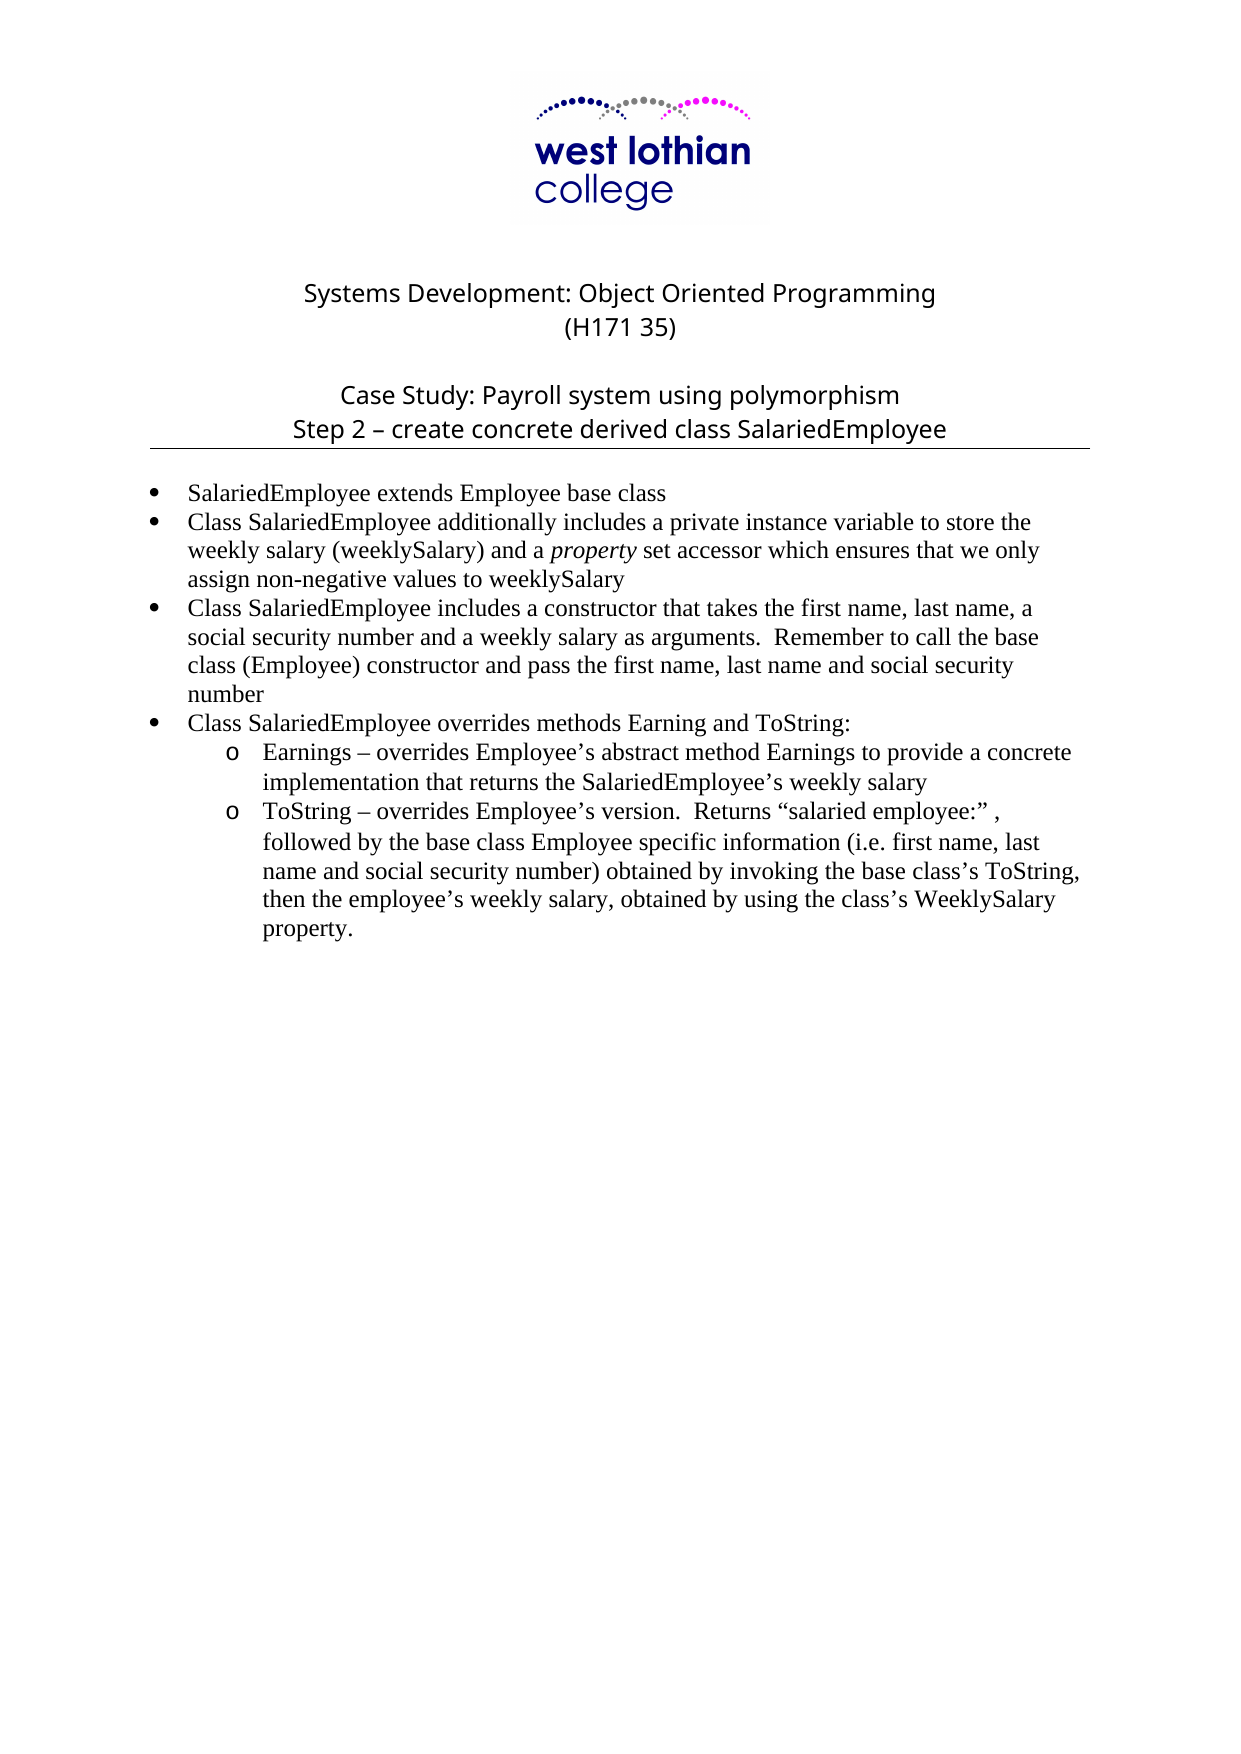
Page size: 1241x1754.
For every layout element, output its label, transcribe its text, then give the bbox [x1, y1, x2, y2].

text Step 2 – create concrete derived class SalariedEmployee [150, 412, 1090, 448]
list Class SalariedEmployee includes a constructor that takes the first name, last name, a social security number and a weekly salary as arguments. Remember to call the base class (Employee) constructor and pass the first name, last name and social security number [150, 593, 1090, 708]
text Systems Development: Object Oriented Programming [150, 276, 1090, 310]
list Class SalariedEmployee overrides methods Earning and ToString: [150, 708, 1090, 737]
text (H171 35) [150, 310, 1090, 344]
list ToString – overrides Employee’s version. Returns “salaried employee:” , followed by the base class Employee specific information (i.e. first name, last name and social security number) obtained by invoking the base class’s ToString, then the employee’s weekly salary, obtained by using the class’s WeeklySalary property. [225, 796, 1090, 942]
list Earnings – overrides Employee’s abstract method Earnings to provide a concrete implementation that returns the SalariedEmployee’s weekly salary [225, 737, 1090, 796]
text Case Study: Payroll system using polymorphism [150, 378, 1090, 412]
list SalariedEmployee extends Employee base class [150, 478, 1090, 507]
picture [510, 71, 770, 224]
list Class SalariedEmployee additionally includes a private instance variable to store the weekly salary (weeklySalary) and a property set accessor which ensures that we only assign non-negative values to weeklySalary [150, 507, 1090, 593]
